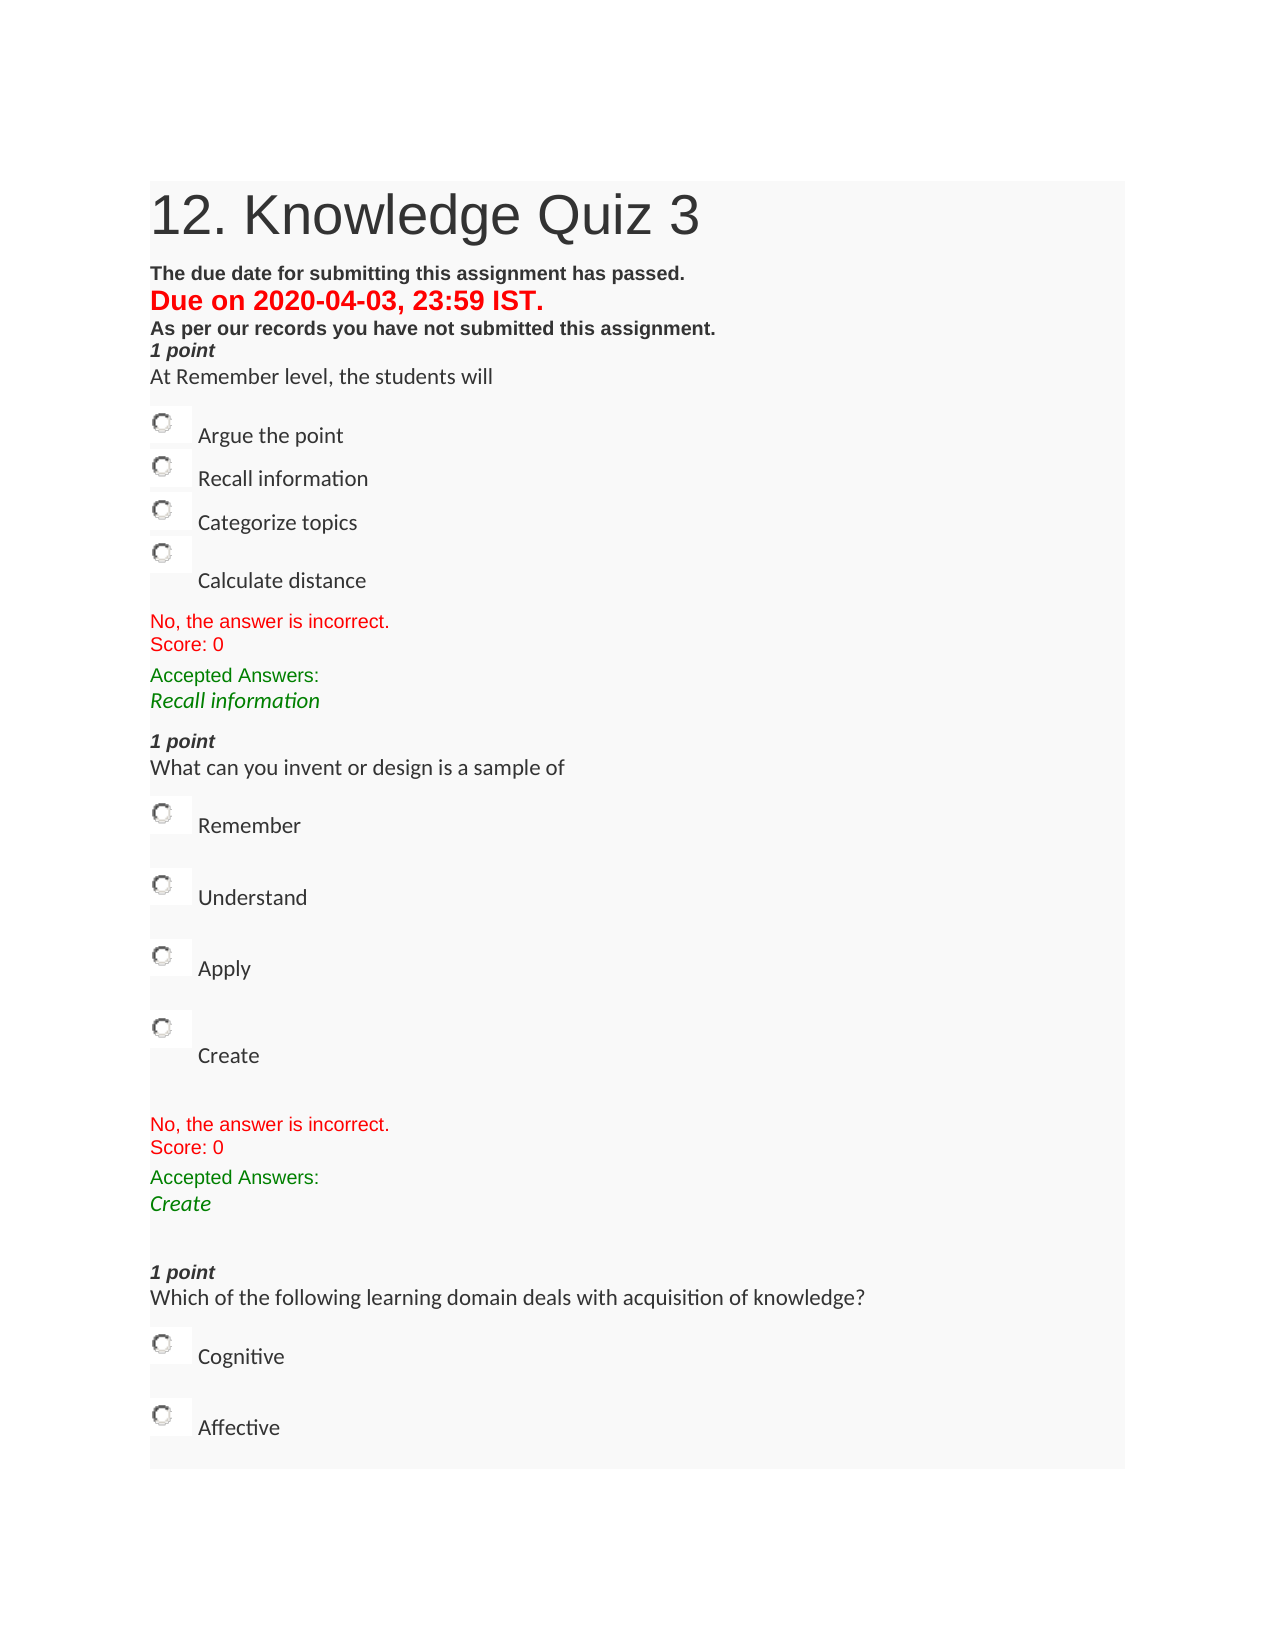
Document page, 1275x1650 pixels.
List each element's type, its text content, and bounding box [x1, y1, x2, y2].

text Recall information [150, 449, 1125, 492]
text Due on 2020-04-03, 23:59 IST. [150, 284, 1125, 317]
text No, the answer is incorrect. Score: 0 [150, 610, 1125, 656]
text 12. Knowledge Quiz 3 [150, 181, 1125, 246]
text 1 point [150, 339, 1125, 362]
text 1 point [150, 730, 1125, 753]
text Categorize topics [150, 492, 1125, 536]
text What can you invent or design is a sample of [150, 753, 1125, 781]
text Accepted Answers: [150, 1166, 1125, 1189]
text Recall information [150, 686, 1125, 714]
text As per our records you have not submitted this assignment. [150, 317, 1125, 339]
text Calculate distance [150, 536, 1125, 595]
text Understand [150, 868, 1125, 939]
text Create [150, 1010, 1125, 1097]
text Accepted Answers: [150, 663, 1125, 686]
text Remember [150, 796, 1125, 868]
text No, the answer is incorrect. Score: 0 [150, 1113, 1125, 1158]
text At Remember level, the students will [150, 362, 1125, 390]
text Affective [150, 1398, 1125, 1469]
text Which of the following learning domain deals with acquisition of knowledge? [150, 1283, 1125, 1311]
text Create [150, 1189, 1125, 1245]
text 1 point [150, 1261, 1125, 1283]
text Cognitive [150, 1327, 1125, 1398]
text Argue the point [150, 406, 1125, 449]
text Apply [150, 939, 1125, 1010]
text The due date for submitting this assignment has passed. [150, 262, 1125, 284]
